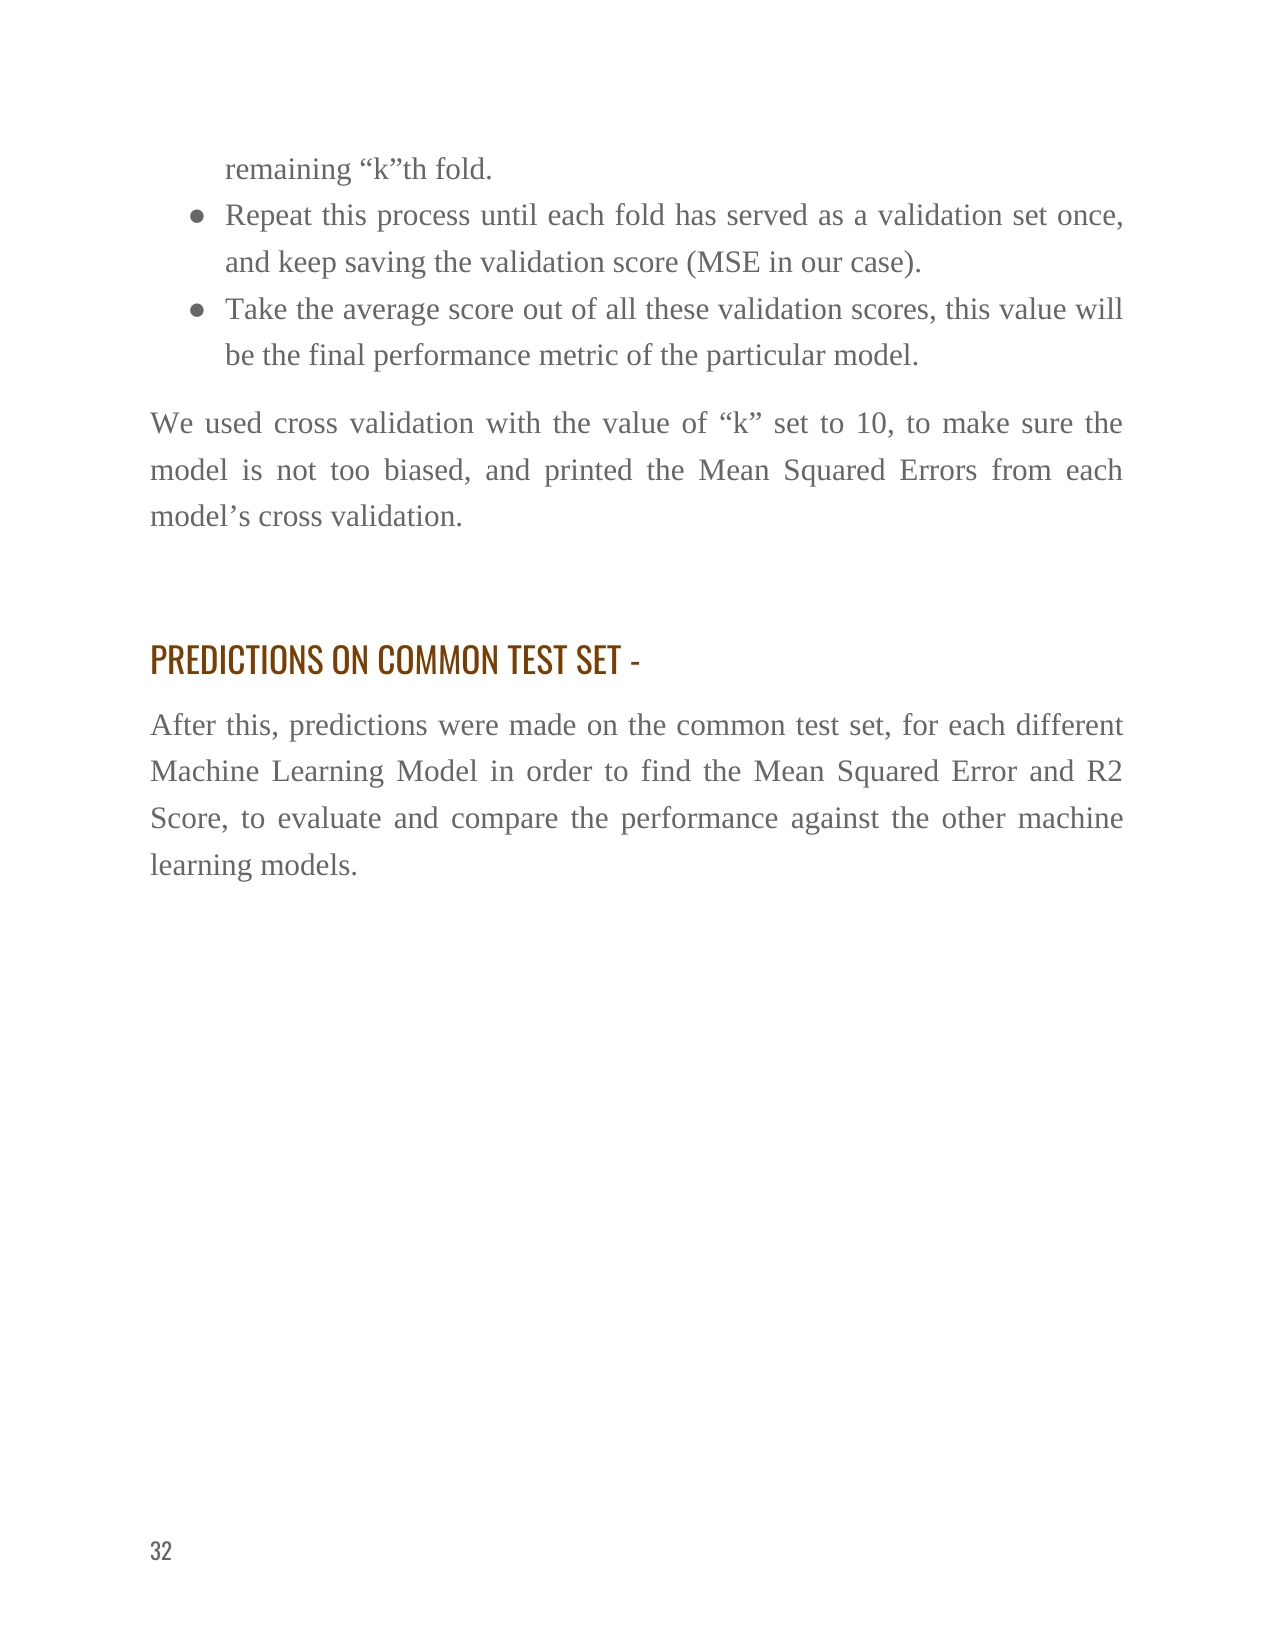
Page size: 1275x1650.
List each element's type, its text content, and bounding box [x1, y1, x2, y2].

list Take the average score out of all these validation scores, this value will be the final performance metric of the particular model. [187, 290, 1125, 373]
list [187, 150, 1125, 186]
list Repeat this process until each fold has served as a validation set once, and keep saving the validation score (MSE in our case). [187, 197, 1125, 279]
text After this, predictions were made on the common test set, for each different Machine Learning Model in order to find the Mean Squared Error and R2 Score, to evaluate and compare the performance against the other machine learning models. [150, 706, 1125, 882]
text We used cross validation with the value of “k” set to 10, to make sure the model is not too biased, and printed the Mean Squared Errors from each model’s cross validation. [150, 404, 1125, 533]
subtitle PREDICTIONS ON COMMON TEST SET - [150, 632, 1125, 685]
